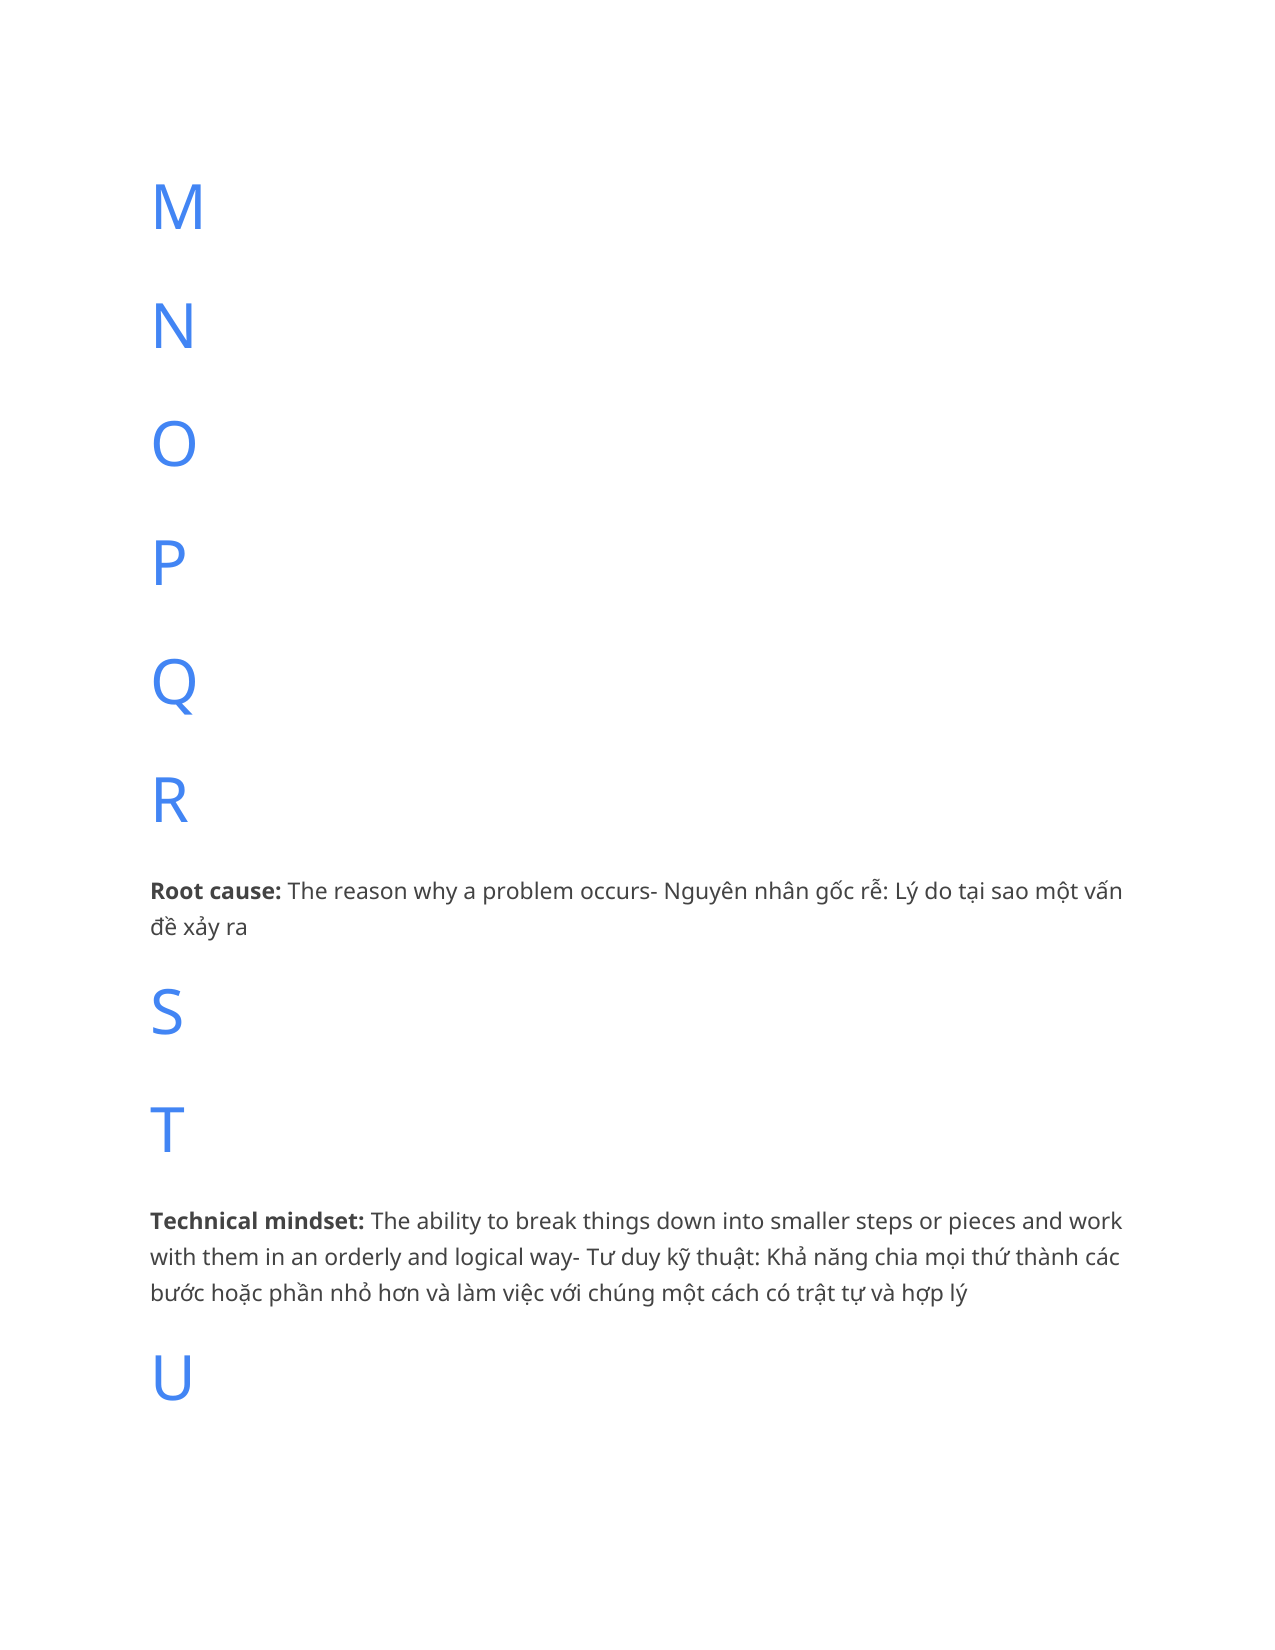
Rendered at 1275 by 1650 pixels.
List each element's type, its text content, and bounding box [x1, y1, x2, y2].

text N [150, 281, 1125, 366]
text T [150, 1086, 1125, 1171]
text Technical mindset: The ability to break things down into smaller steps or pieces and work with them in an orderly and logical way- Tư duy kỹ thuật: Khả năng chia mọi thứ thành các bước hoặc phần nhỏ hơn và làm việc với chúng một cách có trật tự và hợp lý [150, 1204, 1125, 1308]
text Q [150, 637, 1125, 722]
text O [150, 400, 1125, 485]
text Root cause: The reason why a problem occurs- Nguyên nhân gốc rễ: Lý do tại sao một vấn đề xảy ra [150, 874, 1125, 942]
text R [150, 756, 1125, 841]
text S [150, 967, 1125, 1052]
text U [150, 1333, 1125, 1418]
text M [150, 163, 1125, 248]
text P [150, 519, 1125, 604]
